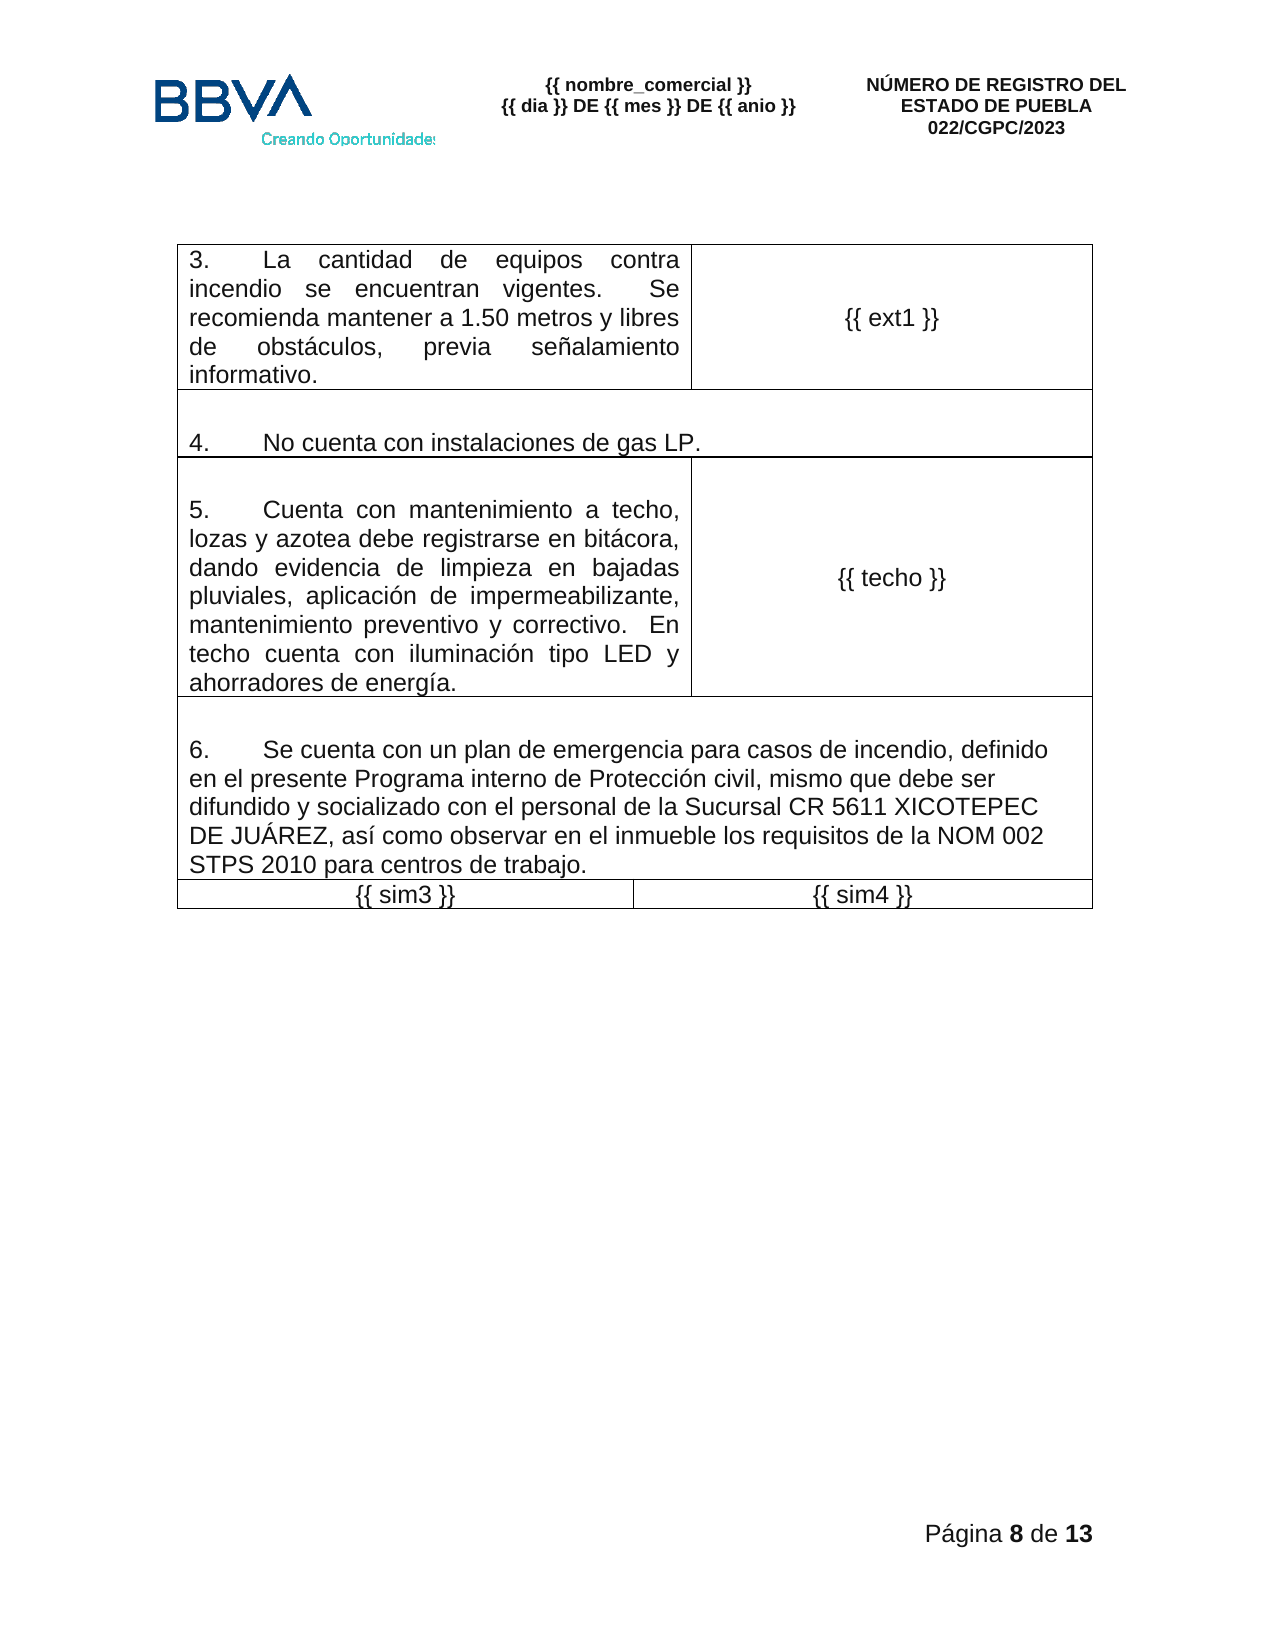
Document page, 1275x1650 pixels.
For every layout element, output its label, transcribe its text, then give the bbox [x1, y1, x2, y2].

table_cell {{ techo }} [692, 458, 1092, 696]
table_header {{ ext1 }} [692, 245, 1092, 389]
table_cell 5. Cuenta con mantenimiento a techo, lozas y azotea debe registrarse en bitácora, dando evidencia de limpieza en bajadas pluviales, aplicación de impermeabilizante, mantenimiento preventivo y correctivo. En techo cuenta con iluminación tipo LED y ahorradores de energía. [178, 458, 691, 696]
table_cell {{ sim4 }} [634, 880, 1092, 908]
table_cell {{ sim3 }} [178, 880, 633, 908]
picture [153, 73, 436, 146]
table_cell 4. No cuenta con instalaciones de gas LP. [178, 390, 1092, 456]
table_cell 6. Se cuenta con un plan de emergencia para casos de incendio, definido en el presente Programa interno de Protección civil, mismo que debe ser difundido y socializado con el personal de la Sucursal CR 5611 XICOTEPEC DE JUÁREZ, así como observar en el inmueble los requisitos de la NOM 002 STPS 2010 para centros de trabajo. [178, 697, 1092, 878]
table_header 3. La cantidad de equipos contra incendio se encuentran vigentes. Se recomienda mantener a 1.50 metros y libres de obstáculos, previa señalamiento informativo. [178, 245, 691, 389]
